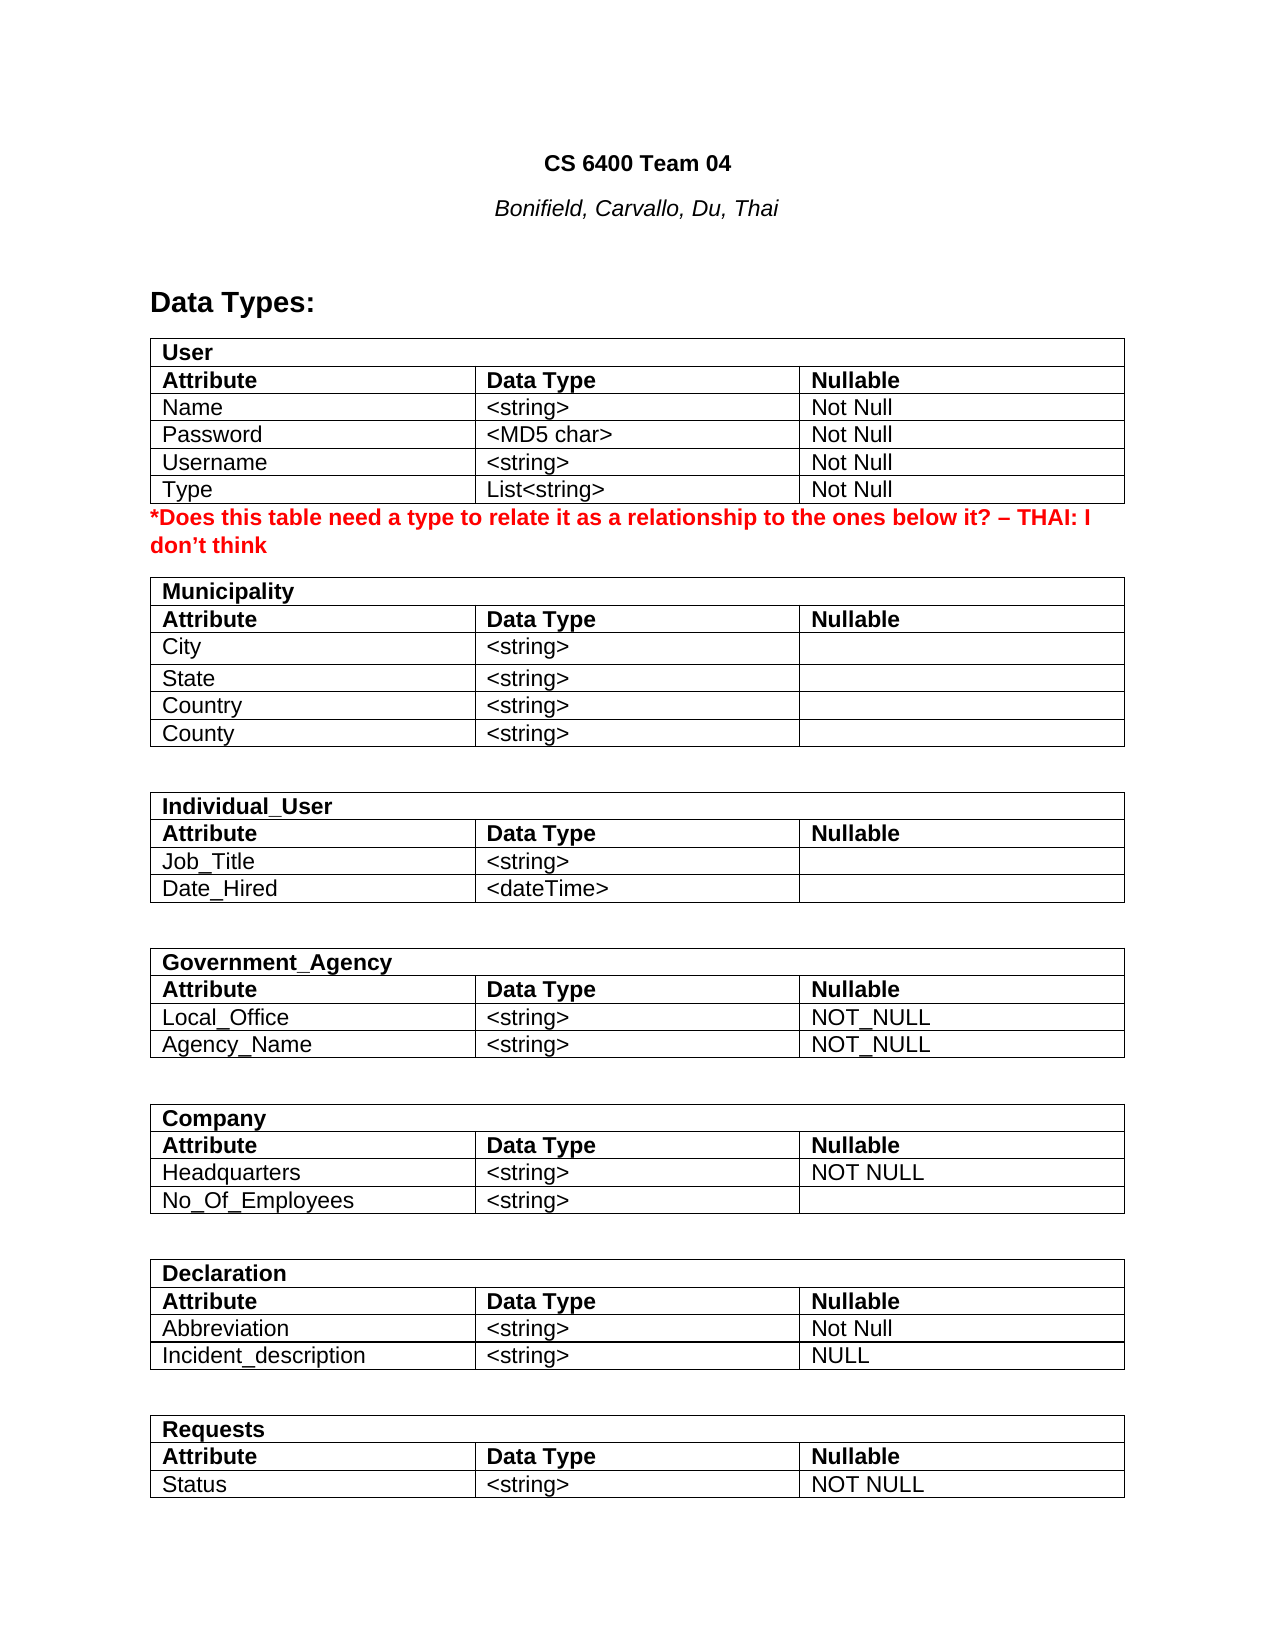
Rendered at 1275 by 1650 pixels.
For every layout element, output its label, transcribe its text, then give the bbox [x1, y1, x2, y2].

table_cell Country [151, 692, 475, 718]
table_cell NOT NULL [800, 1471, 1124, 1497]
table_cell Attribute [151, 1288, 475, 1314]
table_cell <string> [476, 1343, 799, 1369]
table_cell <string> [476, 1004, 799, 1030]
table_cell [800, 875, 1124, 902]
table_cell [800, 848, 1124, 874]
table_cell <dateTime> [476, 875, 799, 902]
table_cell Data Type [476, 1132, 799, 1158]
table_cell <string> [476, 720, 799, 746]
table_header Company [151, 1105, 1124, 1131]
table_cell Abbreviation [151, 1315, 475, 1341]
table_cell NOT NULL [800, 1159, 1124, 1186]
text *Does this table need a type to relate it as a relationship to the ones below it? – THAI: I don’t think [150, 504, 1125, 558]
table_header Municipality [151, 578, 1124, 604]
table_cell Attribute [151, 820, 475, 847]
table_cell [800, 692, 1124, 718]
table_cell Nullable [800, 1288, 1124, 1314]
table_cell <string> [476, 394, 799, 420]
table_cell County [151, 720, 475, 746]
table_cell <string> [476, 449, 799, 475]
table_cell Nullable [800, 606, 1124, 632]
table_cell Name [151, 394, 475, 420]
table_cell Username [151, 449, 475, 475]
table_header Requests [151, 1416, 1124, 1442]
table_cell NULL [800, 1343, 1124, 1369]
table_cell List<string> [476, 476, 799, 502]
table_cell Not Null [800, 449, 1124, 475]
table_header Government_Agency [151, 949, 1124, 975]
table_cell <string> [476, 633, 799, 664]
table_cell Job_Title [151, 848, 475, 874]
table_cell [800, 720, 1124, 746]
table_cell <string> [476, 1471, 799, 1497]
table_cell Date_Hired [151, 875, 475, 902]
table_cell State [151, 665, 475, 691]
table_cell <string> [476, 1159, 799, 1186]
table_cell Headquarters [151, 1159, 475, 1186]
table_cell Agency_Name [151, 1031, 475, 1057]
table_cell Data Type [476, 606, 799, 632]
text CS 6400 Team 04 [150, 150, 1125, 176]
table_cell Nullable [800, 367, 1124, 393]
table_cell Nullable [800, 976, 1124, 1002]
table_cell Attribute [151, 367, 475, 393]
table_cell [800, 1187, 1124, 1213]
table_cell [800, 665, 1124, 691]
table_cell Attribute [151, 606, 475, 632]
table_cell Status [151, 1471, 475, 1497]
table_cell Not Null [800, 1315, 1124, 1341]
table_cell Type [151, 476, 475, 502]
table_cell Not Null [800, 476, 1124, 502]
table_cell Password [151, 421, 475, 448]
table_cell <string> [476, 1187, 799, 1213]
text Bonifield, Carvallo, Du, Thai [150, 195, 1125, 221]
text Data Types: [150, 285, 1125, 319]
table_header User [151, 339, 1124, 366]
table_cell Nullable [800, 820, 1124, 847]
table_cell Not Null [800, 394, 1124, 420]
table_cell Nullable [800, 1443, 1124, 1470]
table_cell <string> [476, 848, 799, 874]
table_cell Not Null [800, 421, 1124, 448]
table_cell NOT_NULL [800, 1004, 1124, 1030]
table_cell <string> [476, 1315, 799, 1341]
table_cell NOT_NULL [800, 1031, 1124, 1057]
table_cell Data Type [476, 1288, 799, 1314]
table_cell Local_Office [151, 1004, 475, 1030]
table_cell No_Of_Employees [151, 1187, 475, 1213]
table_cell Attribute [151, 1132, 475, 1158]
table_cell City [151, 633, 475, 664]
table_cell <string> [476, 692, 799, 718]
table_cell Data Type [476, 820, 799, 847]
table_cell <string> [476, 665, 799, 691]
table_cell Data Type [476, 1443, 799, 1470]
table_cell <string> [476, 1031, 799, 1057]
table_cell Incident_description [151, 1343, 475, 1369]
table_cell [800, 633, 1124, 664]
table_cell <MD5 char> [476, 421, 799, 448]
table_cell Nullable [800, 1132, 1124, 1158]
table_header Individual_User [151, 793, 1124, 819]
table_cell Attribute [151, 1443, 475, 1470]
table_cell Attribute [151, 976, 475, 1002]
table_header Declaration [151, 1260, 1124, 1287]
table_cell Data Type [476, 367, 799, 393]
table_cell Data Type [476, 976, 799, 1002]
